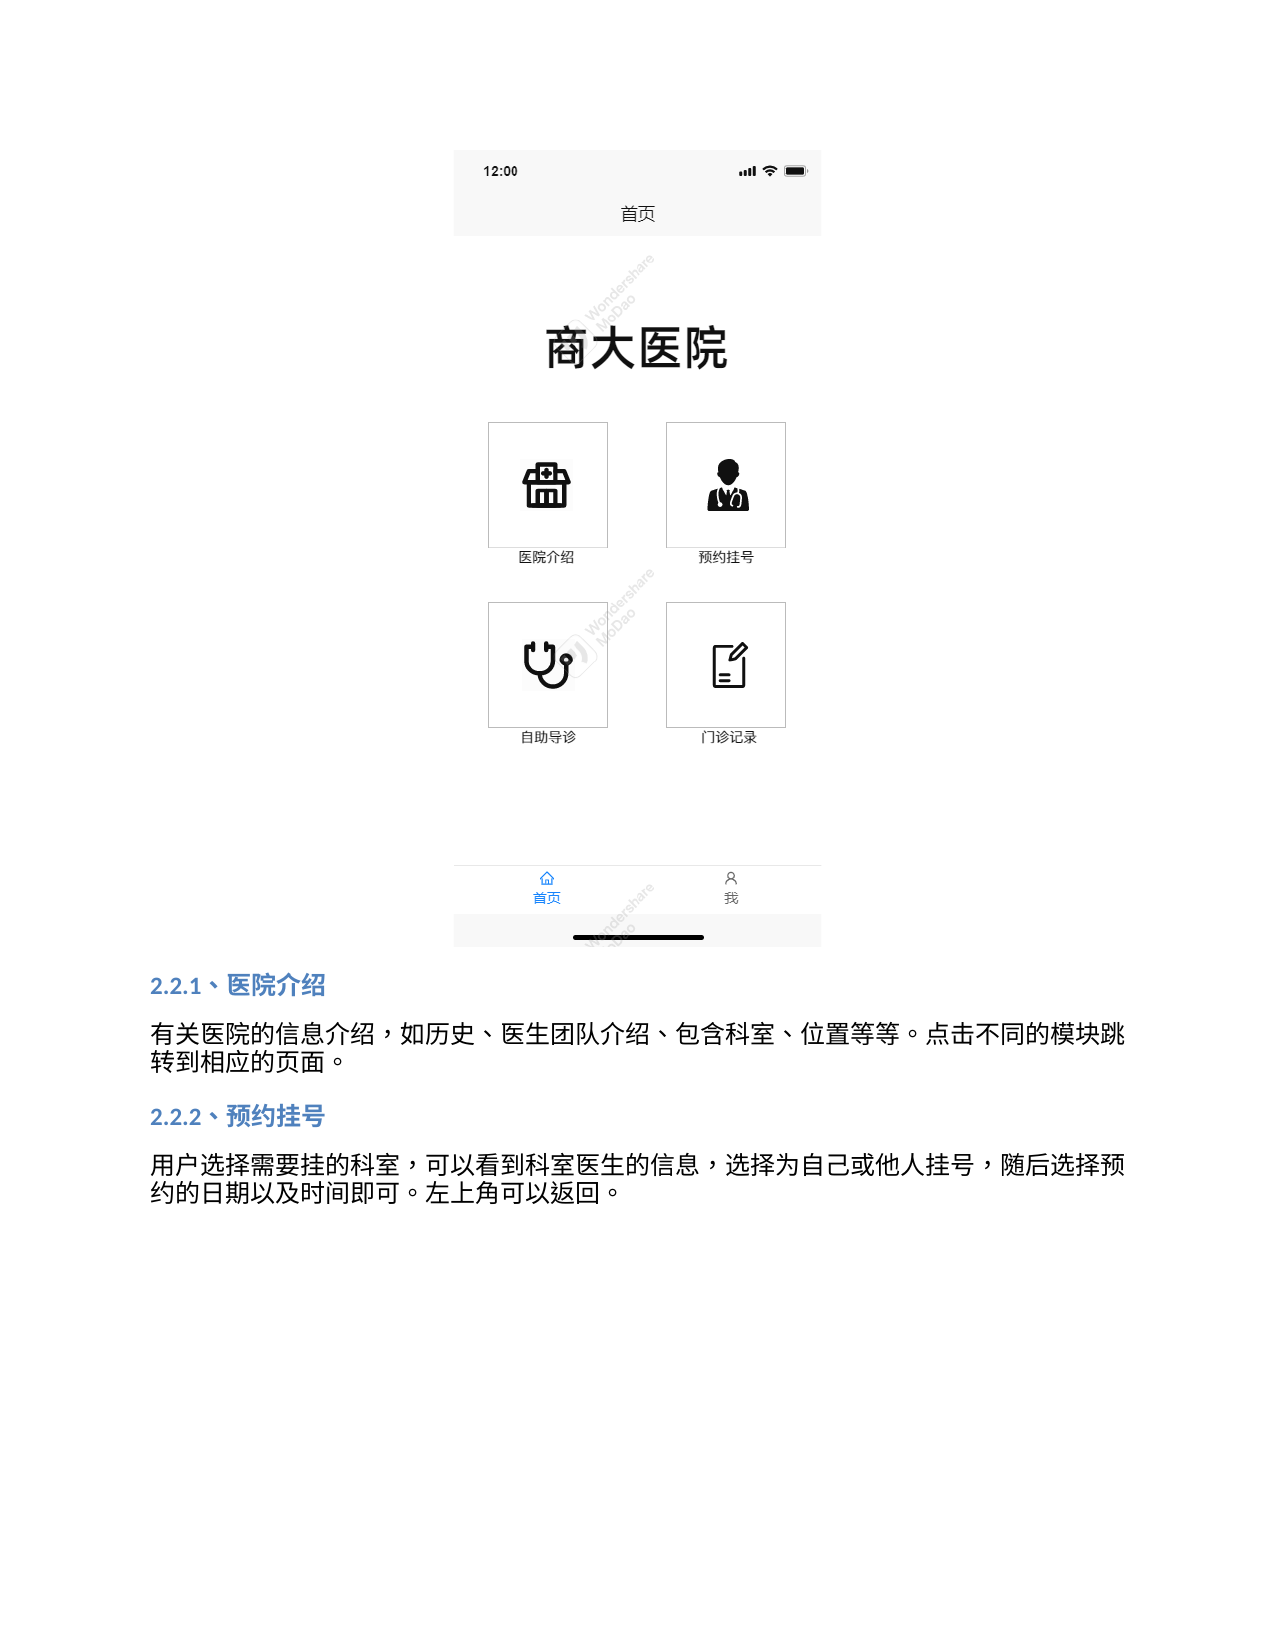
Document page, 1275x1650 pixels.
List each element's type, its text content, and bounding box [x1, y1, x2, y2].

picture [453, 150, 822, 947]
text 用户选择需要挂的科室，可以看到科室医生的信息，选择为自己或他人挂号，随后选择预约的日期以及时间即可。左上角可以返回。 [150, 1152, 1125, 1209]
text 有关医院的信息介绍，如历史、医生团队介绍、包含科室、位置等等。点击不同的模块跳转到相应的页面。 [150, 1021, 1125, 1078]
subtitle 2.2.2、预约挂号 [150, 1099, 1125, 1133]
subtitle 2.2.1、医院介绍 [150, 968, 1125, 1002]
